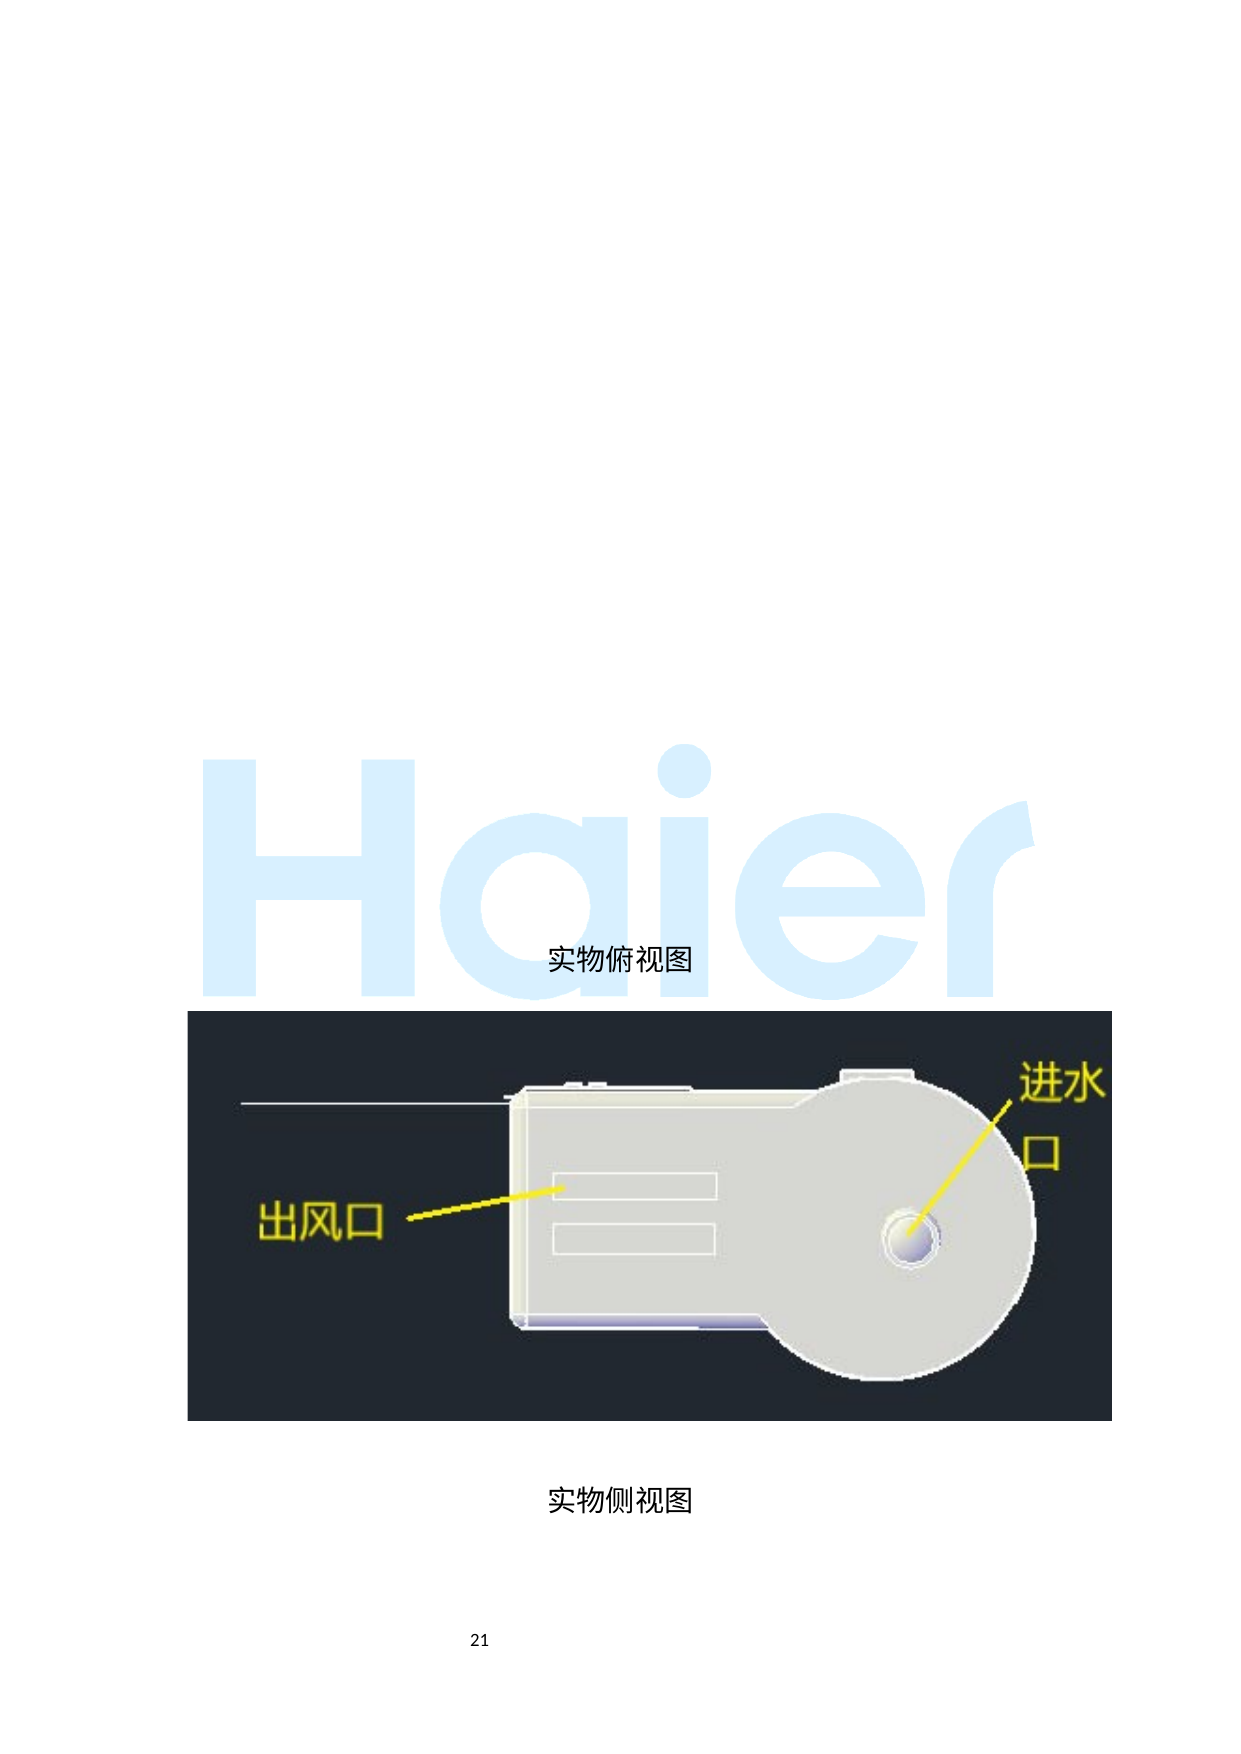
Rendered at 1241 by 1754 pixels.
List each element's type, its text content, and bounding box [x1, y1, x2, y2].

list 实物俯视图 [187, 925, 1053, 990]
list 实物侧视图 [187, 1421, 1053, 1531]
picture [187, 1011, 1112, 1421]
